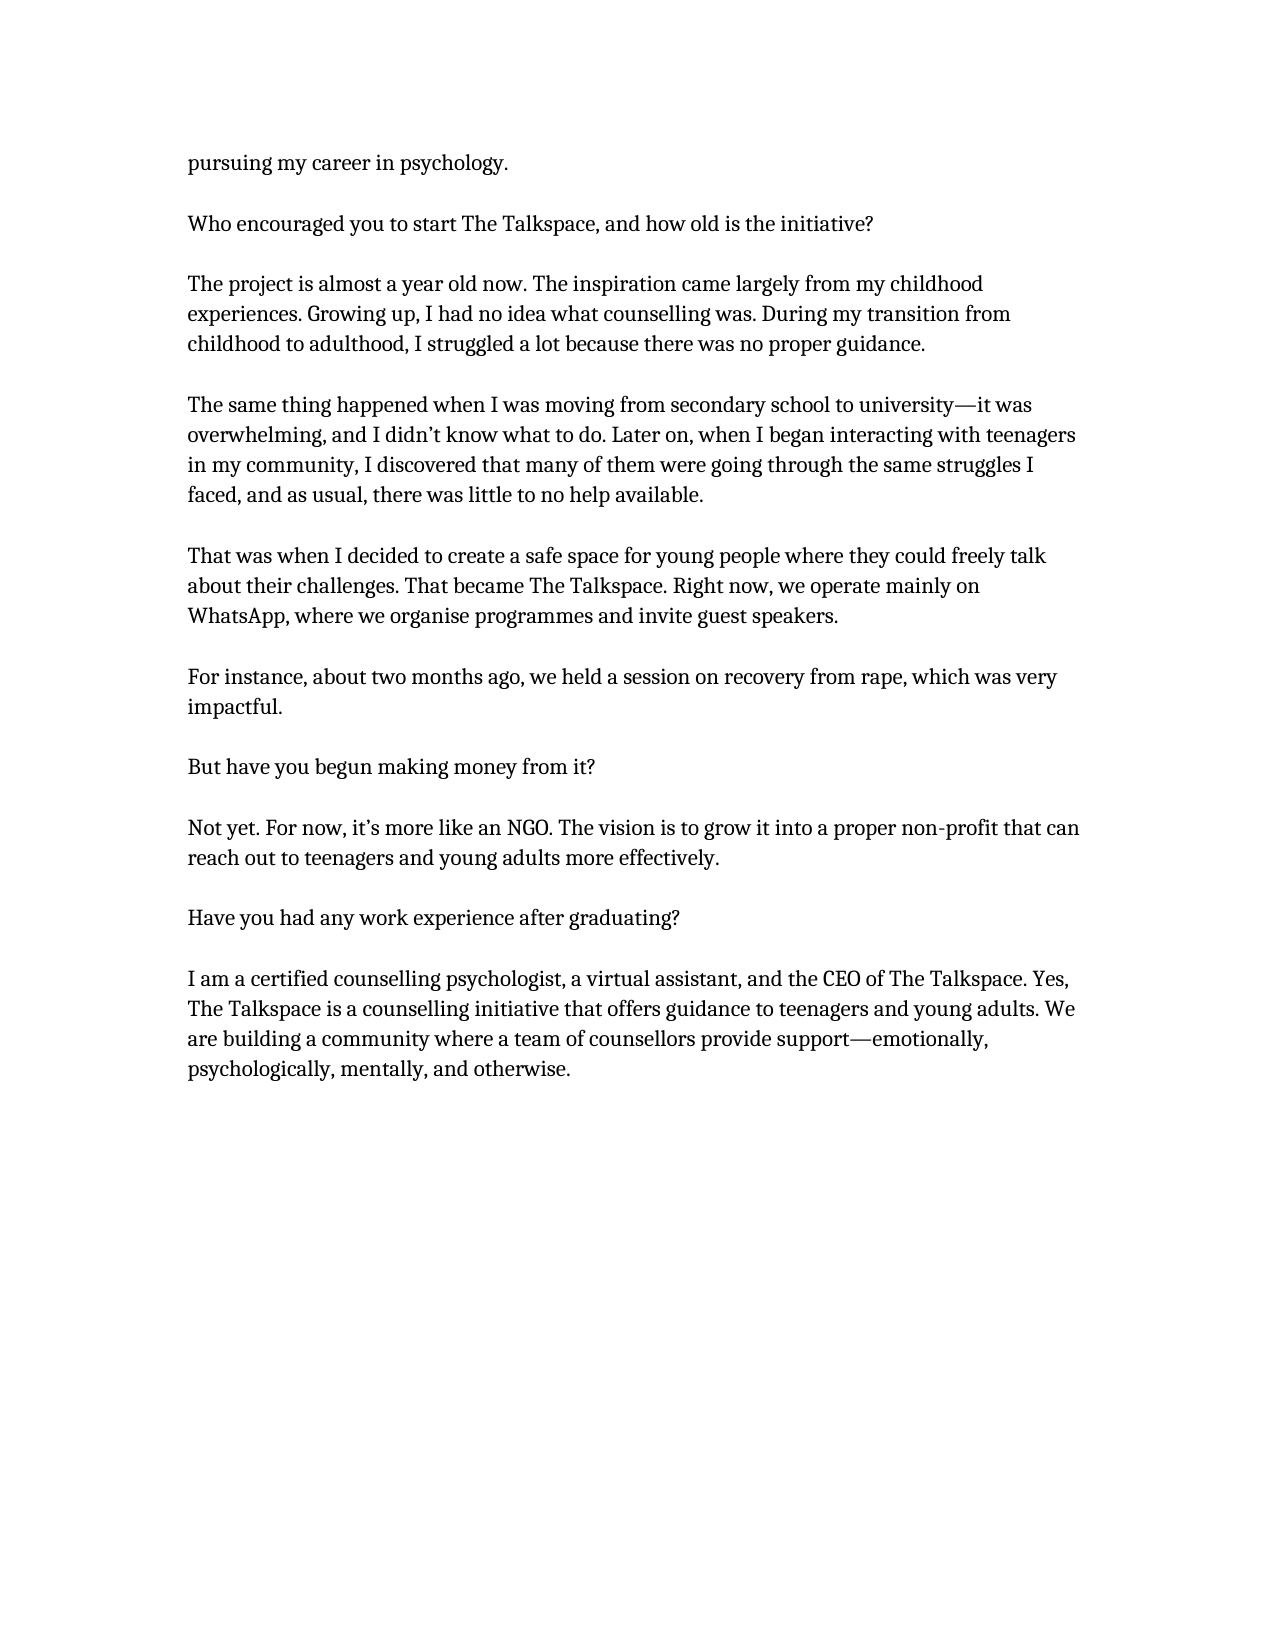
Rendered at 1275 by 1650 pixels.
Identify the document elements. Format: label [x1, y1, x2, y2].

text [187, 150, 1087, 1083]
